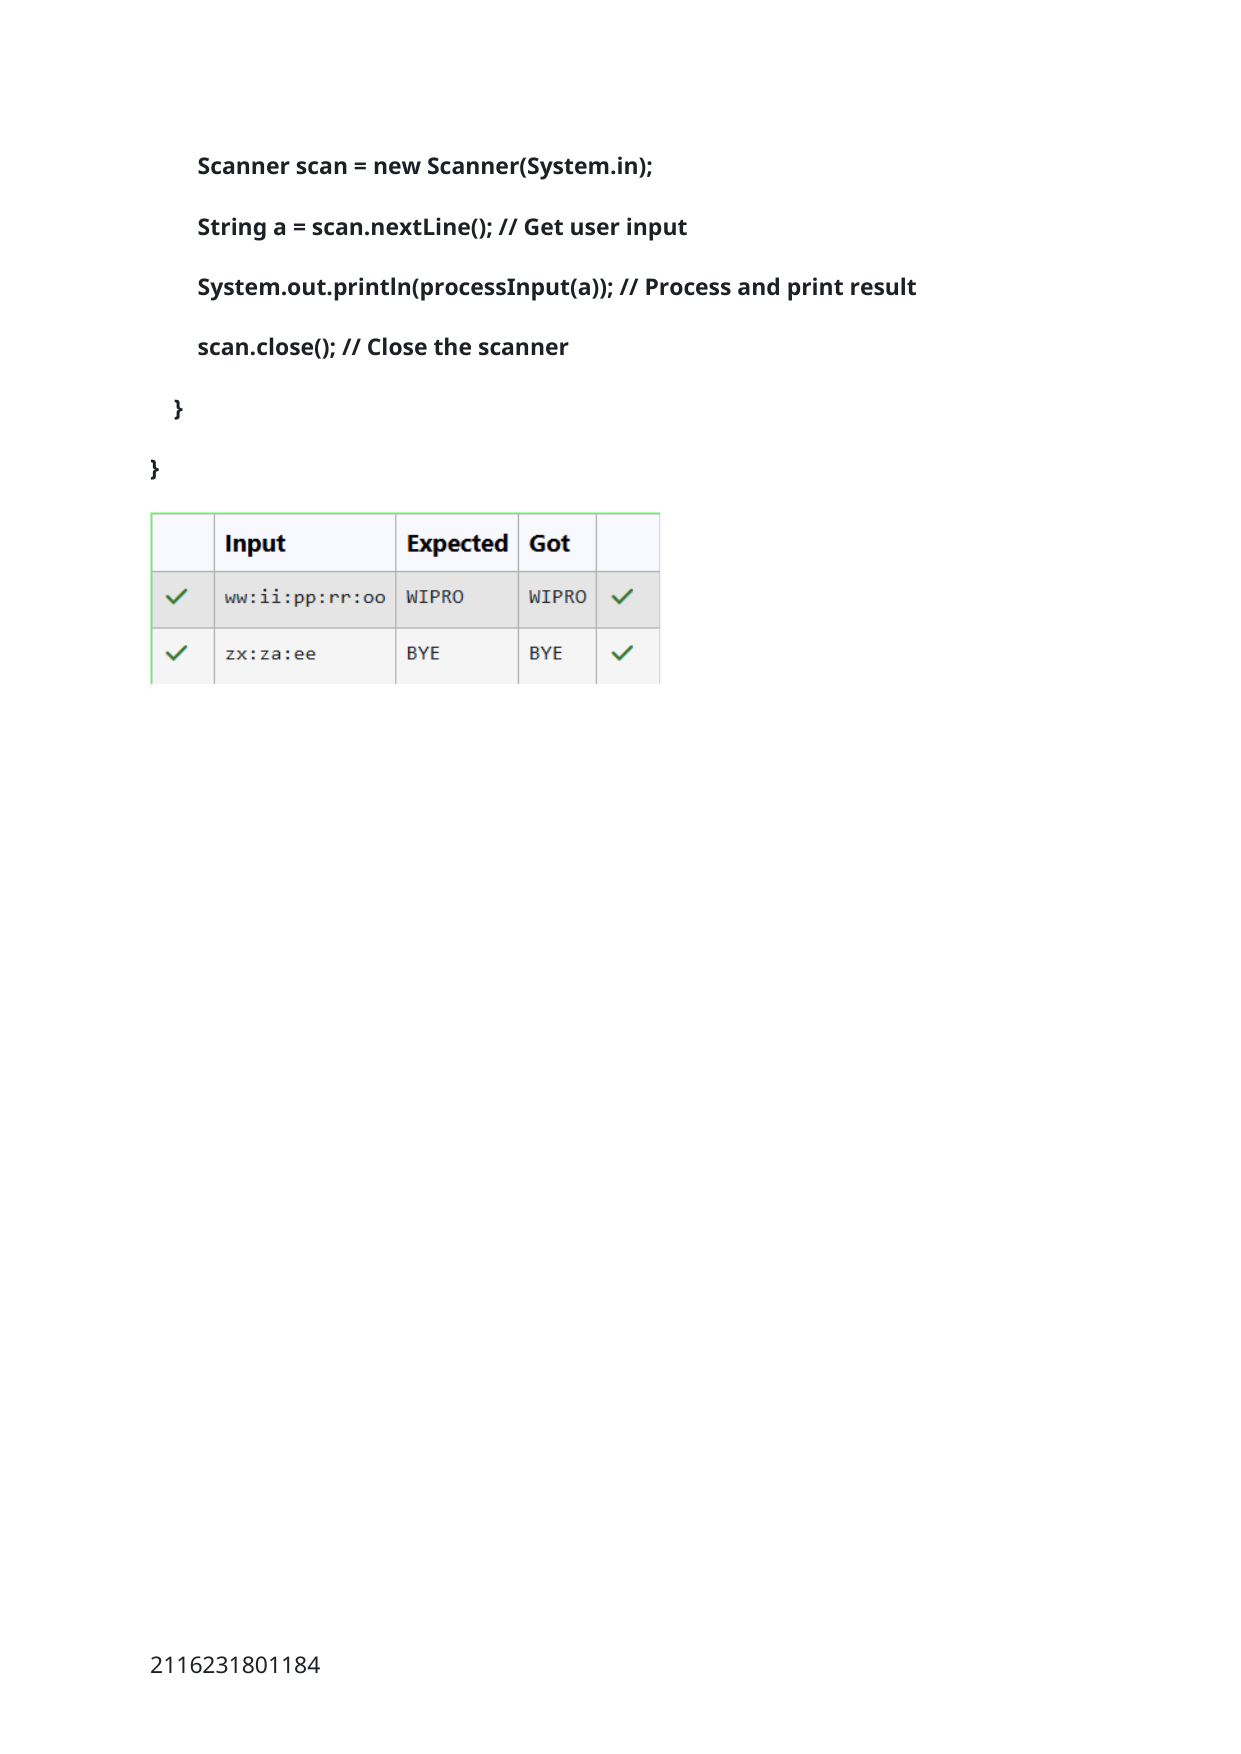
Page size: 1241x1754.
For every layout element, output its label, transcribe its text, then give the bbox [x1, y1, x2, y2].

subtitle } [150, 452, 1090, 483]
picture [150, 512, 661, 684]
subtitle scan.close(); // Close the scanner [150, 331, 1090, 362]
subtitle } [150, 392, 1090, 423]
subtitle Scanner scan = new Scanner(System.in); [150, 150, 1090, 181]
subtitle String a = scan.nextLine(); // Get user input [150, 210, 1090, 242]
subtitle System.out.println(processInput(a)); // Process and print result [150, 271, 1090, 302]
